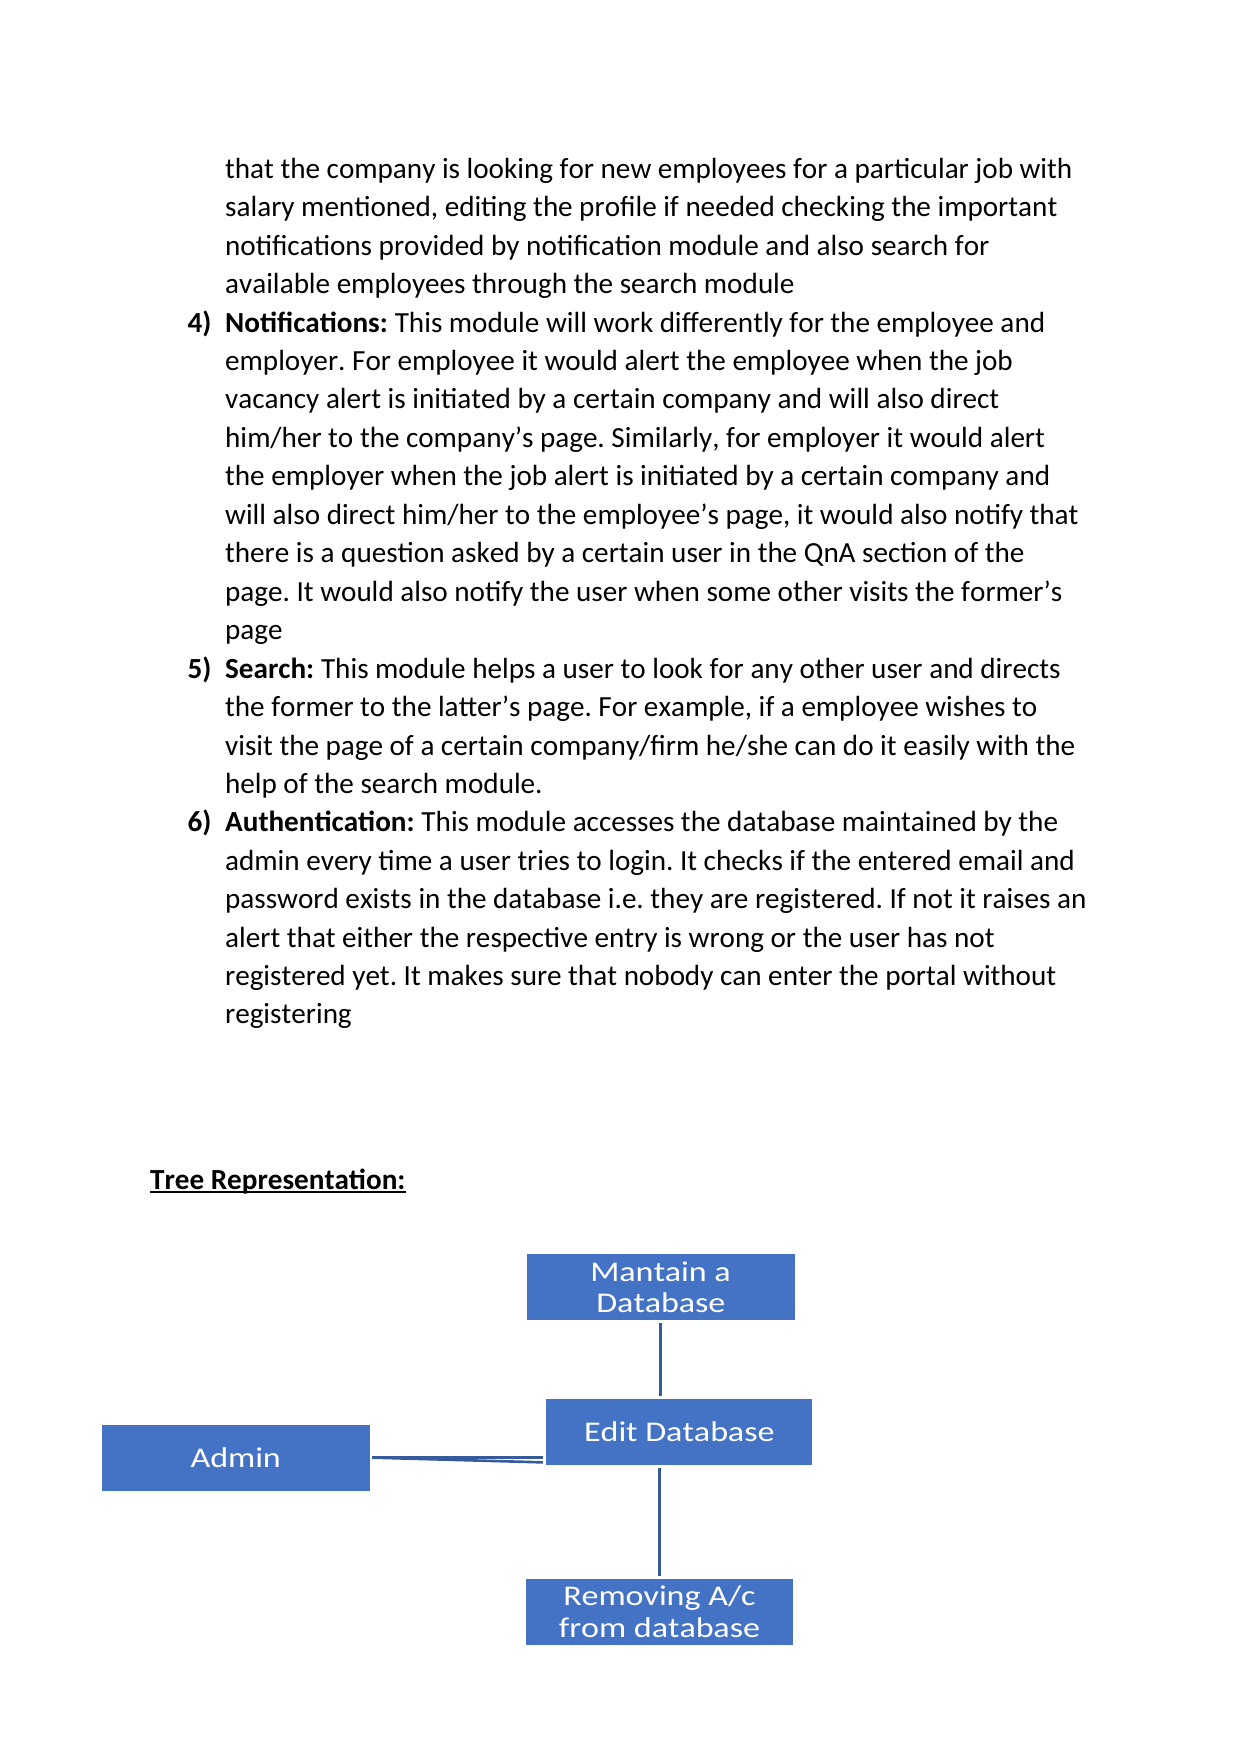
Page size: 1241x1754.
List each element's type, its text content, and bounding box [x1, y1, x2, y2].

list Search: This module helps a user to look for any other user and directs the former to the latter’s page. For example, if a employee wishes to visit the page of a certain company/firm he/she can do it easily with the help of the search module. [187, 650, 1090, 801]
list Notifications: This module will work differently for the employee and employer. For employee it would alert the employee when the job vacancy alert is initiated by a certain company and will also direct him/her to the company’s page. Similarly, for employer it would alert the employer when the job alert is initiated by a certain company and will also direct him/her to the employee’s page, it would also notify that there is a question asked by a certain user in the QnA section of the page. It would also notify the user when some other visits the former’s page [187, 304, 1090, 647]
list Authentication: This module accesses the database maintained by the admin every time a user tries to login. It checks if the entered email and password exists in the database i.e. they are registered. If not it raises an alert that either the respective entry is wrong or the user has not registered yet. It makes sure that nobody can enter the portal without registering [187, 803, 1090, 1031]
text Tree Representation: [150, 1161, 1090, 1197]
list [187, 150, 1090, 301]
